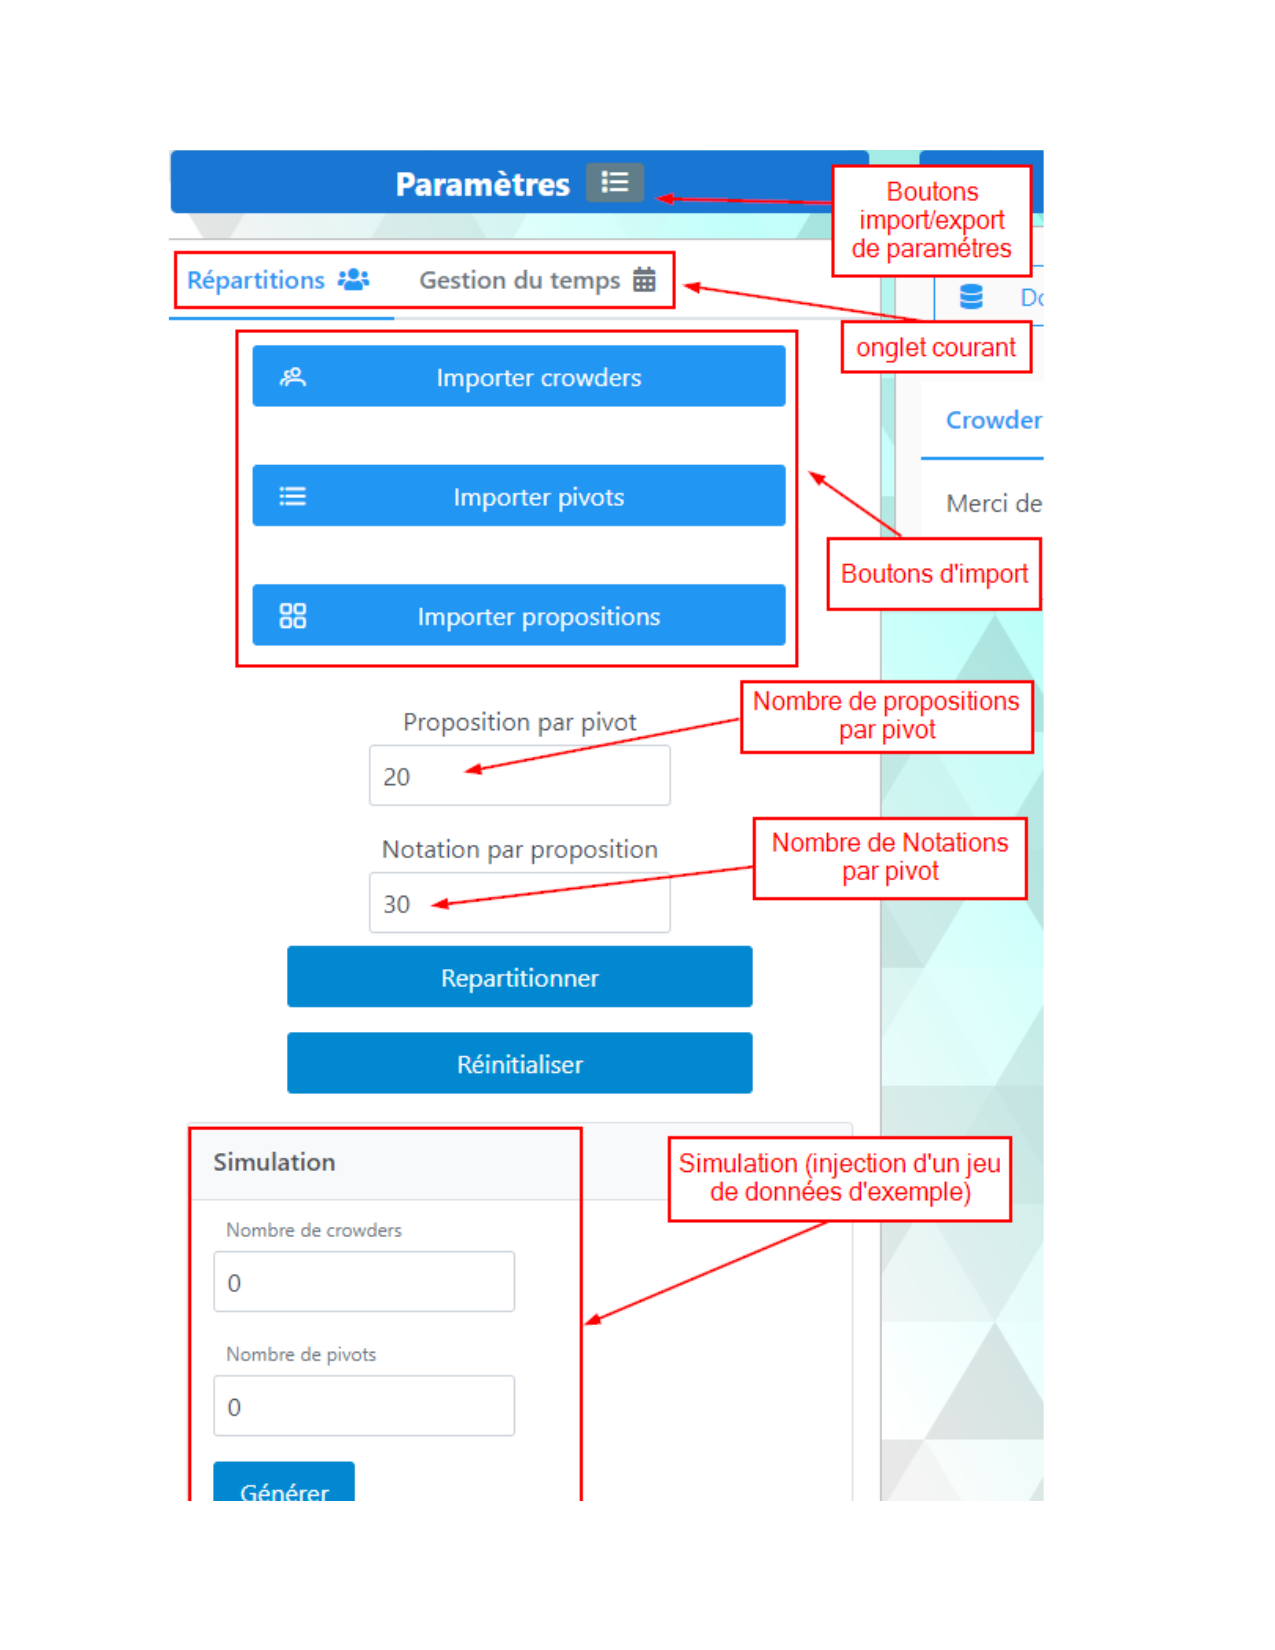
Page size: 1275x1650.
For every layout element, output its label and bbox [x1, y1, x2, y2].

picture [168, 150, 1044, 1501]
